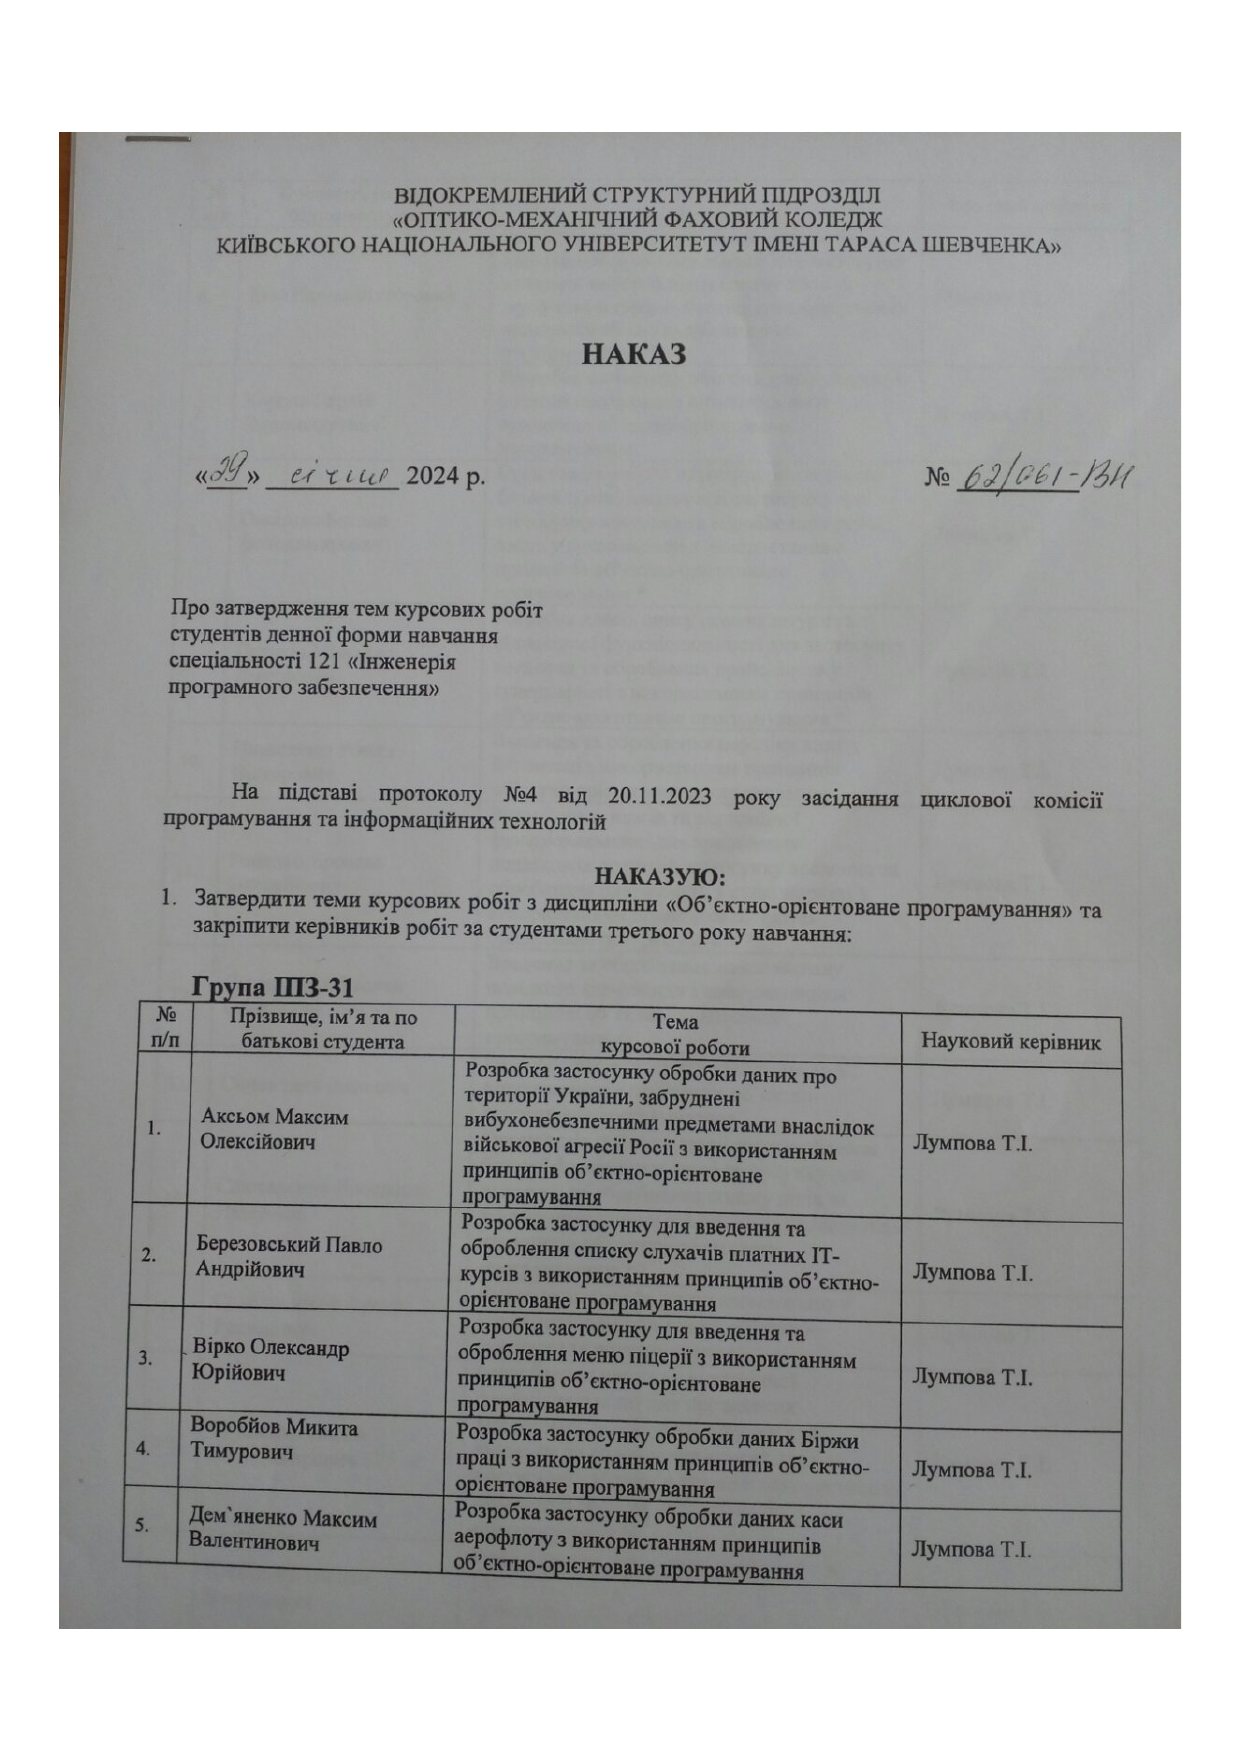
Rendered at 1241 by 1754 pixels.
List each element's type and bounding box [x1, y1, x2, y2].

picture [59, 132, 1182, 1629]
